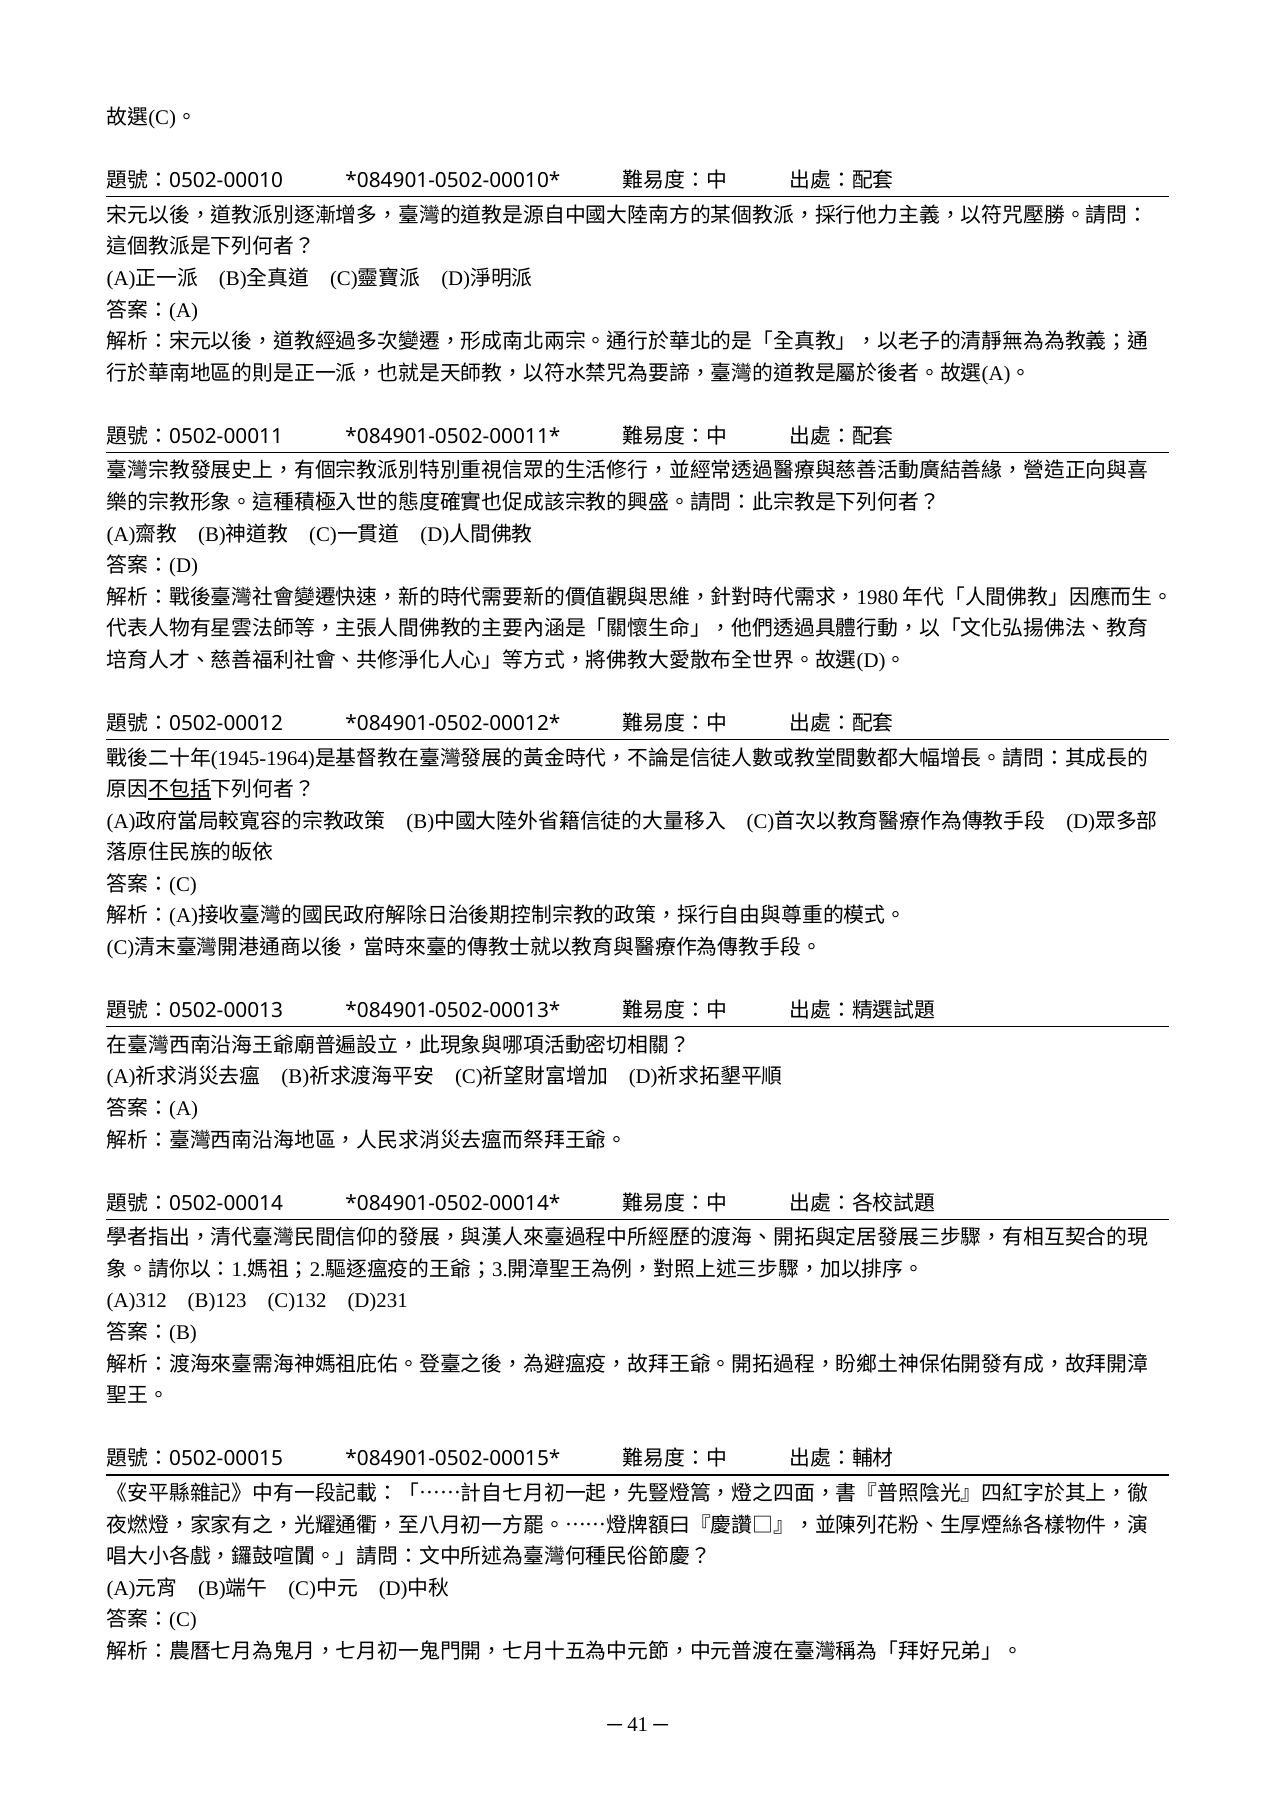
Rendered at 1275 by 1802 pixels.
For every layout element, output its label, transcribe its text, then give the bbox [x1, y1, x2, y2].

text 題號：0502-00011 *084901-0502-00011* 難易度：中 出處：配套 [106, 418, 1169, 452]
text 題號：0502-00013 *084901-0502-00013* 難易度：中 出處：精選試題 [106, 993, 1169, 1026]
text 題號：0502-00012 *084901-0502-00012* 難易度：中 出處：配套 [106, 706, 1169, 739]
text 戰後二十年(1945-1964)是基督教在臺灣發展的黃金時代，不論是信徒人數或教堂間數都大幅增長。請問：其成長的原因不包括下列何者？ (A)政府當局較寬容的宗教政策 (B)中國大陸外省籍信徒的大量移入 (C)首次以教育醫療作為傳教手段 (D)眾多部落原住民族的皈依 [106, 740, 1169, 867]
text 答案：(D) [106, 548, 1169, 579]
text 題號：0502-00014 *084901-0502-00014* 難易度：中 出處：各校試題 [106, 1185, 1169, 1219]
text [106, 100, 1169, 131]
text 學者指出，清代臺灣民間信仰的發展，與漢人來臺過程中所經歷的渡海、開拓與定居發展三步驟，有相互契合的現象。請你以：1.媽祖；2.驅逐瘟疫的王爺；3.開漳聖王為例，對照上述三步驟，加以排序。 (A)312 (B)123 (C)132 (D)231 [106, 1220, 1169, 1315]
text 答案：(A) [106, 1091, 1169, 1122]
text 題號：0502-00010 *084901-0502-00010* 難易度：中 出處：配套 [106, 163, 1169, 196]
text 解析：(A)接收臺灣的國民政府解除日治後期控制宗教的政策，採行自由與尊重的模式。 (C)清末臺灣開港通商以後，當時來臺的傳教士就以教育與醫療作為傳教手段。 [106, 898, 1169, 961]
text 解析：農曆七月為鬼月，七月初一鬼門開，七月十五為中元節，中元普渡在臺灣稱為「拜好兄弟」。 [106, 1633, 1169, 1665]
text 答案：(B) [106, 1315, 1169, 1346]
text 解析：渡海來臺需海神媽祖庇佑。登臺之後，為避瘟疫，故拜王爺。開拓過程，盼鄉土神保佑開發有成，故拜開漳聖王。 [106, 1346, 1169, 1409]
text 解析：宋元以後，道教經過多次變遷，形成南北兩宗。通行於華北的是「全真教」，以老子的清靜無為為教義；通行於華南地區的則是正一派，也就是天師教，以符水禁咒為要諦，臺灣的道教是屬於後者。故選(A)。 [106, 324, 1169, 387]
text 在臺灣西南沿海王爺廟普遍設立，此現象與哪項活動密切相關？ (A)祈求消災去瘟 (B)祈求渡海平安 (C)祈望財富增加 (D)祈求拓墾平順 [106, 1027, 1169, 1091]
text 臺灣宗教發展史上，有個宗教派別特別重視信眾的生活修行，並經常透過醫療與慈善活動廣結善緣，營造正向與喜樂的宗教形象。這種積極入世的態度確實也促成該宗教的興盛。請問：此宗教是下列何者？ (A)齋教 (B)神道教 (C)一貫道 (D)人間佛教 [106, 453, 1169, 548]
text 答案：(C) [106, 867, 1169, 898]
text 答案：(C) [106, 1602, 1169, 1633]
text 《安平縣雜記》中有一段記載：「……計自七月初一起，先豎燈篙，燈之四面，書『普照陰光』四紅字於其上，徹夜燃燈，家家有之，光耀通衢，至八月初一方罷。……燈牌額曰『慶讚□』，並陳列花粉、生厚煙絲各樣物件，演唱大小各戲，鑼鼓喧闐。」請問：文中所述為臺灣何種民俗節慶？ (A)元宵 (B)端午 (C)中元 (D)中秋 [106, 1476, 1169, 1602]
text 題號：0502-00015 *084901-0502-00015* 難易度：中 出處：輔材 [106, 1441, 1169, 1474]
text 解析：戰後臺灣社會變遷快速，新的時代需要新的價值觀與思維，針對時代需求，1980年代「人間佛教」因應而生。代表人物有星雲法師等，主張人間佛教的主要內涵是「關懷生命」，他們透過具體行動，以「文化弘揚佛法、教育培育人才、慈善福利社會、共修淨化人心」等方式，將佛教大愛散布全世界。故選(D)。 [106, 579, 1169, 674]
text 宋元以後，道教派別逐漸增多，臺灣的道教是源自中國大陸南方的某個教派，採行他力主義，以符咒壓勝。請問：這個教派是下列何者？ (A)正一派 (B)全真道 (C)靈寶派 (D)淨明派 [106, 197, 1169, 292]
text 答案：(A) [106, 292, 1169, 324]
text 解析：臺灣西南沿海地區，人民求消災去瘟而祭拜王爺。 [106, 1122, 1169, 1154]
